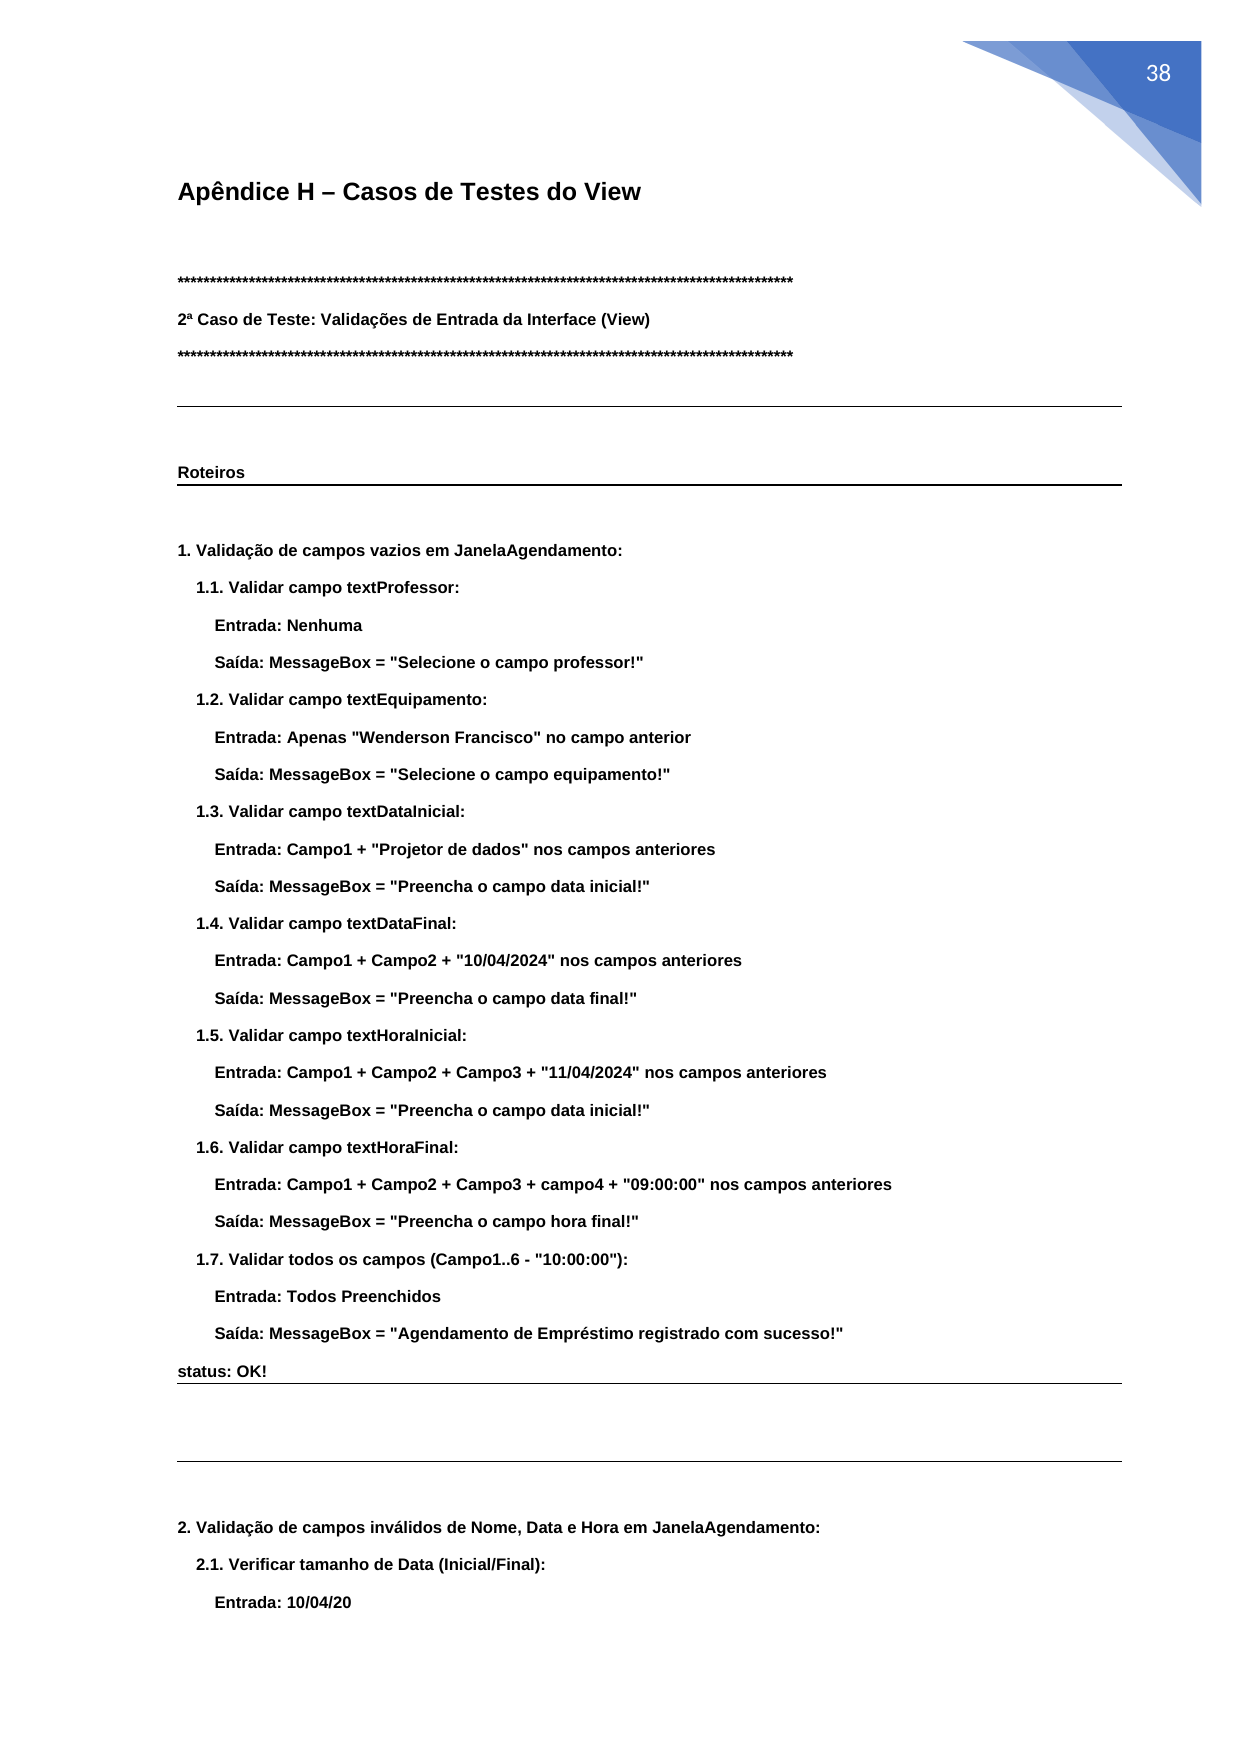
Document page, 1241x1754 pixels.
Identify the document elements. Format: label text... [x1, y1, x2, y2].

text status: OK! [177, 1361, 1122, 1383]
text Entrada: Campo1 + Campo2 + Campo3 + "11/04/2024" nos campos anteriores [177, 1063, 1122, 1082]
text Saída: MessageBox = "Preencha o campo hora final!" [177, 1212, 1122, 1231]
text Entrada: Campo1 + Campo2 + Campo3 + campo4 + "09:00:00" nos campos anteriores [177, 1175, 1122, 1194]
text 1.7. Validar todos os campos (Campo1..6 - "10:00:00"): [177, 1249, 1122, 1269]
text Entrada: Campo1 + Campo2 + "10/04/2024" nos campos anteriores [177, 951, 1122, 970]
text *********************************************************************************************** [177, 347, 1122, 366]
text 2.1. Verificar tamanho de Data (Inicial/Final): [177, 1555, 1122, 1574]
text Apêndice H – Casos de Testes do View [177, 177, 1122, 206]
text Saída: MessageBox = "Agendamento de Empréstimo registrado com sucesso!" [177, 1324, 1122, 1343]
text Saída: MessageBox = "Selecione o campo equipamento!" [177, 765, 1122, 784]
text 1.3. Validar campo textDataInicial: [177, 802, 1122, 821]
text Saída: MessageBox = "Preencha o campo data inicial!" [177, 1100, 1122, 1119]
picture [962, 41, 1202, 207]
text Entrada: Todos Preenchidos [177, 1287, 1122, 1306]
text 2. Validação de campos inválidos de Nome, Data e Hora em JanelaAgendamento: [177, 1518, 1122, 1537]
text 1.1. Validar campo textProfessor: [177, 578, 1122, 597]
text Entrada: 10/04/20 [177, 1592, 1122, 1612]
text 1.4. Validar campo textDataFinal: [177, 914, 1122, 933]
text Entrada: Apenas "Wenderson Francisco" no campo anterior [177, 727, 1122, 747]
text Entrada: Campo1 + "Projetor de dados" nos campos anteriores [177, 839, 1122, 858]
text 1. Validação de campos vazios em JanelaAgendamento: [177, 541, 1122, 560]
text *********************************************************************************************** [177, 273, 1122, 292]
text Roteiros [177, 463, 1122, 484]
text 1.6. Validar campo textHoraFinal: [177, 1138, 1122, 1157]
text Entrada: Nenhuma [177, 616, 1122, 635]
text Saída: MessageBox = "Preencha o campo data final!" [177, 988, 1122, 1008]
text Saída: MessageBox = "Preencha o campo data inicial!" [177, 877, 1122, 896]
text 1.2. Validar campo textEquipamento: [177, 690, 1122, 709]
text Saída: MessageBox = "Selecione o campo professor!" [177, 653, 1122, 672]
text 2ª Caso de Teste: Validações de Entrada da Interface (View) [177, 310, 1122, 329]
text 1.5. Validar campo textHoraInicial: [177, 1026, 1122, 1045]
